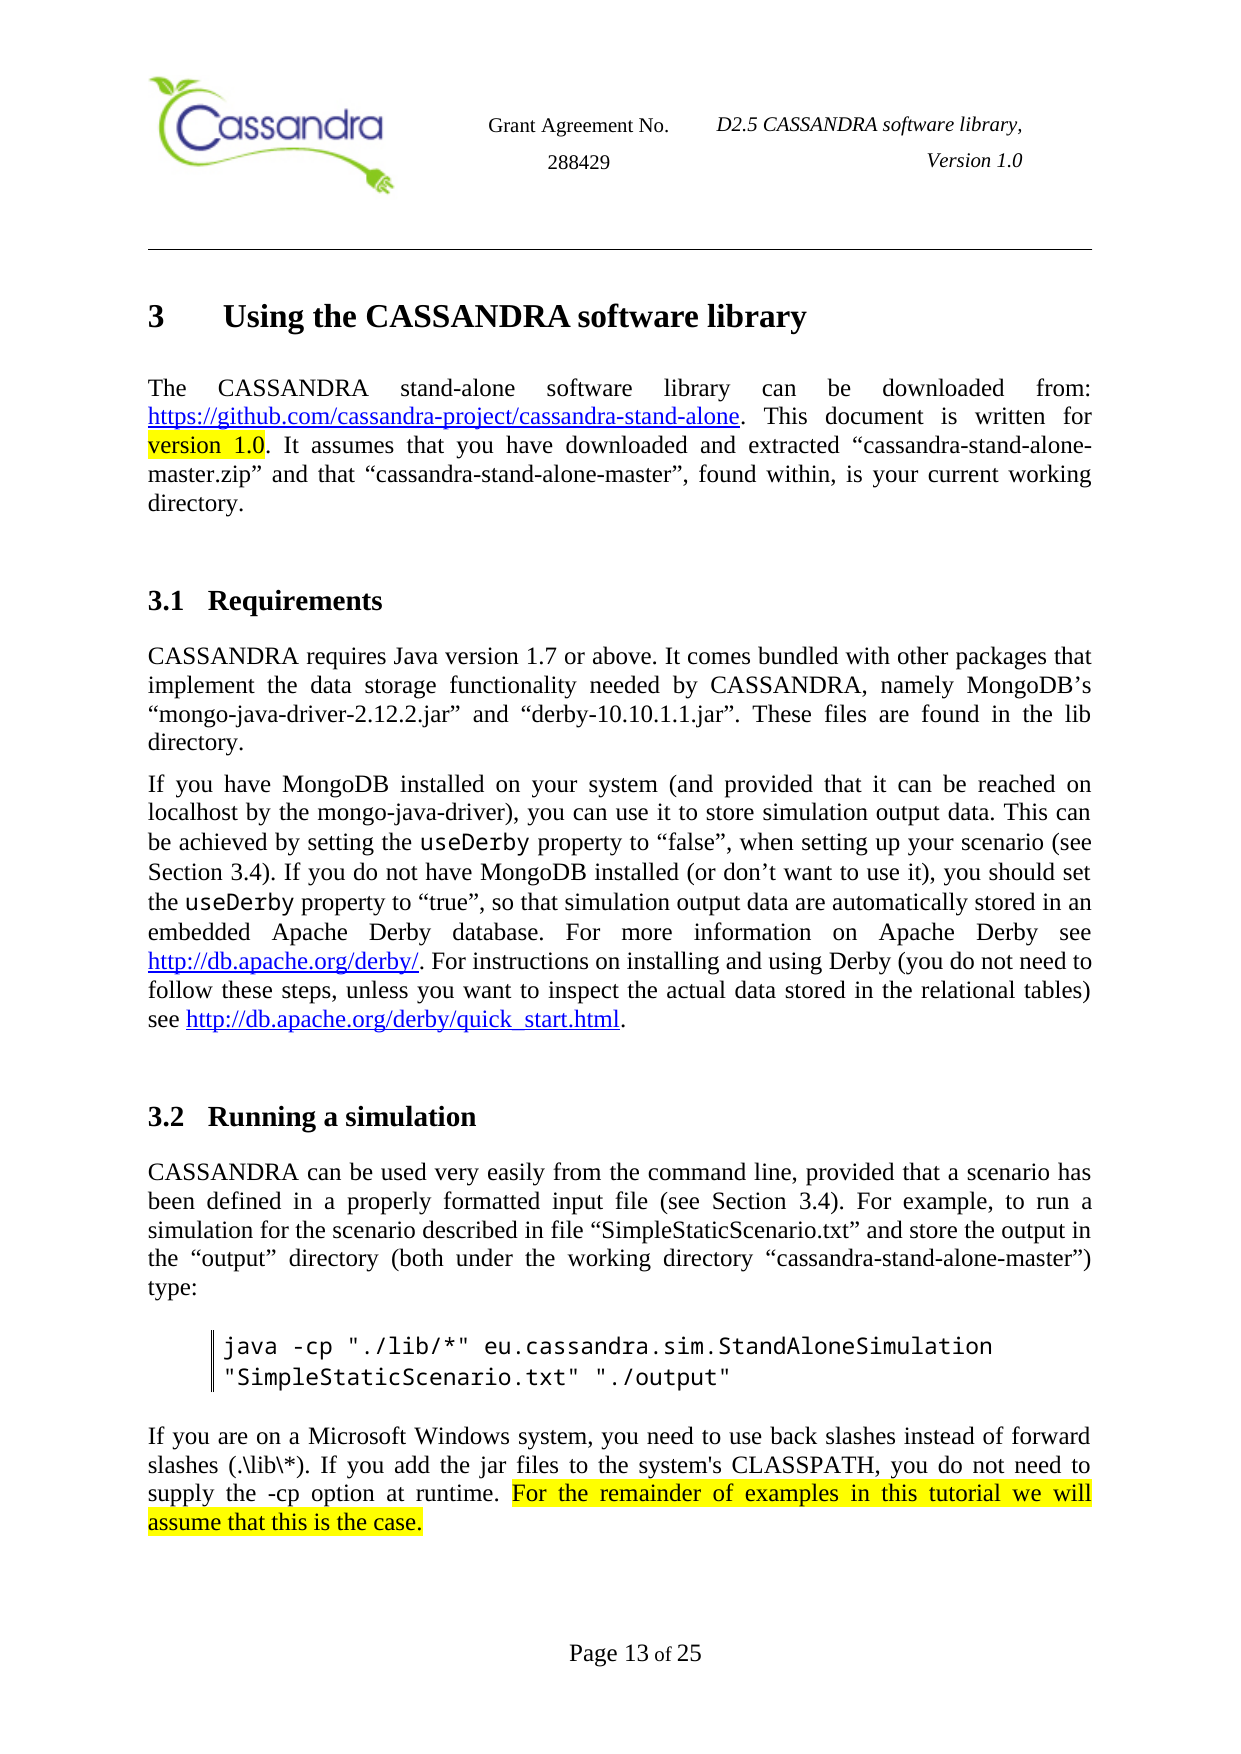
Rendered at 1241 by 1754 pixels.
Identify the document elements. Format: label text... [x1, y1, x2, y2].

text java -cp "./lib/*" eu.cassandra.sim.StandAloneSimulation "SimpleStaticScenario.txt" "./output" [214, 1330, 1092, 1392]
text If you have MongoDB installed on your system (and provided that it can be reached on localhost by the mongo-java-driver), you can use it to store simulation output data. This can be achieved by setting the useDerby property to “false”, when setting up your scenario (see Section 3.4). If you do not have MongoDB installed (or don’t want to use it), you should set the useDerby property to “true”, so that simulation output data are automatically stored in an embedded Apache Derby database. For more information on Apache Derby see http://db.apache.org/derby/. For instructions on installing and using Derby (you do not need to follow these steps, unless you want to inspect the actual data stored in the relational tables) see http://db.apache.org/derby/quick_start.html. [148, 769, 1092, 1032]
text The CASSANDRA stand-alone software library can be downloaded from: https://github.com/cassandra-project/cassandra-stand-alone. This document is written for version 1.0. It assumes that you have downloaded and extracted “cassandra-stand-alone-master.zip” and that “cassandra-stand-alone-master”, found within, is your current working directory. [148, 373, 1092, 516]
text If you are on a Microsoft Windows system, you need to use back slashes instead of forward slashes (.\lib\*). If you add the jar files to the system's CLASSPATH, you do not need to supply the -cp option at runtime. For the remainder of examples in this tutorial we will assume that this is the case. [148, 1421, 1092, 1536]
text CASSANDRA requires Java version 1.7 or above. It comes bundled with other packages that implement the data storage functionality needed by CASSANDRA, namely MongoDB’s “mongo-java-driver-2.12.2.jar” and “derby-10.10.1.1.jar”. These files are found in the lib directory. [148, 641, 1092, 756]
text CASSANDRA can be used very easily from the command line, provided that a scenario has been defined in a properly formatted input file (see Section 3.4). For example, to run a simulation for the scenario described in file “SimpleStaticScenario.txt” and store the output in the “output” directory (both under the working directory “cassandra-stand-alone-master”) type: [148, 1157, 1092, 1301]
picture [147, 75, 398, 200]
subtitle Requirements [148, 583, 1092, 616]
subtitle Using the CASSANDRA software library [148, 297, 1092, 335]
subtitle Running a simulation [148, 1099, 1092, 1132]
